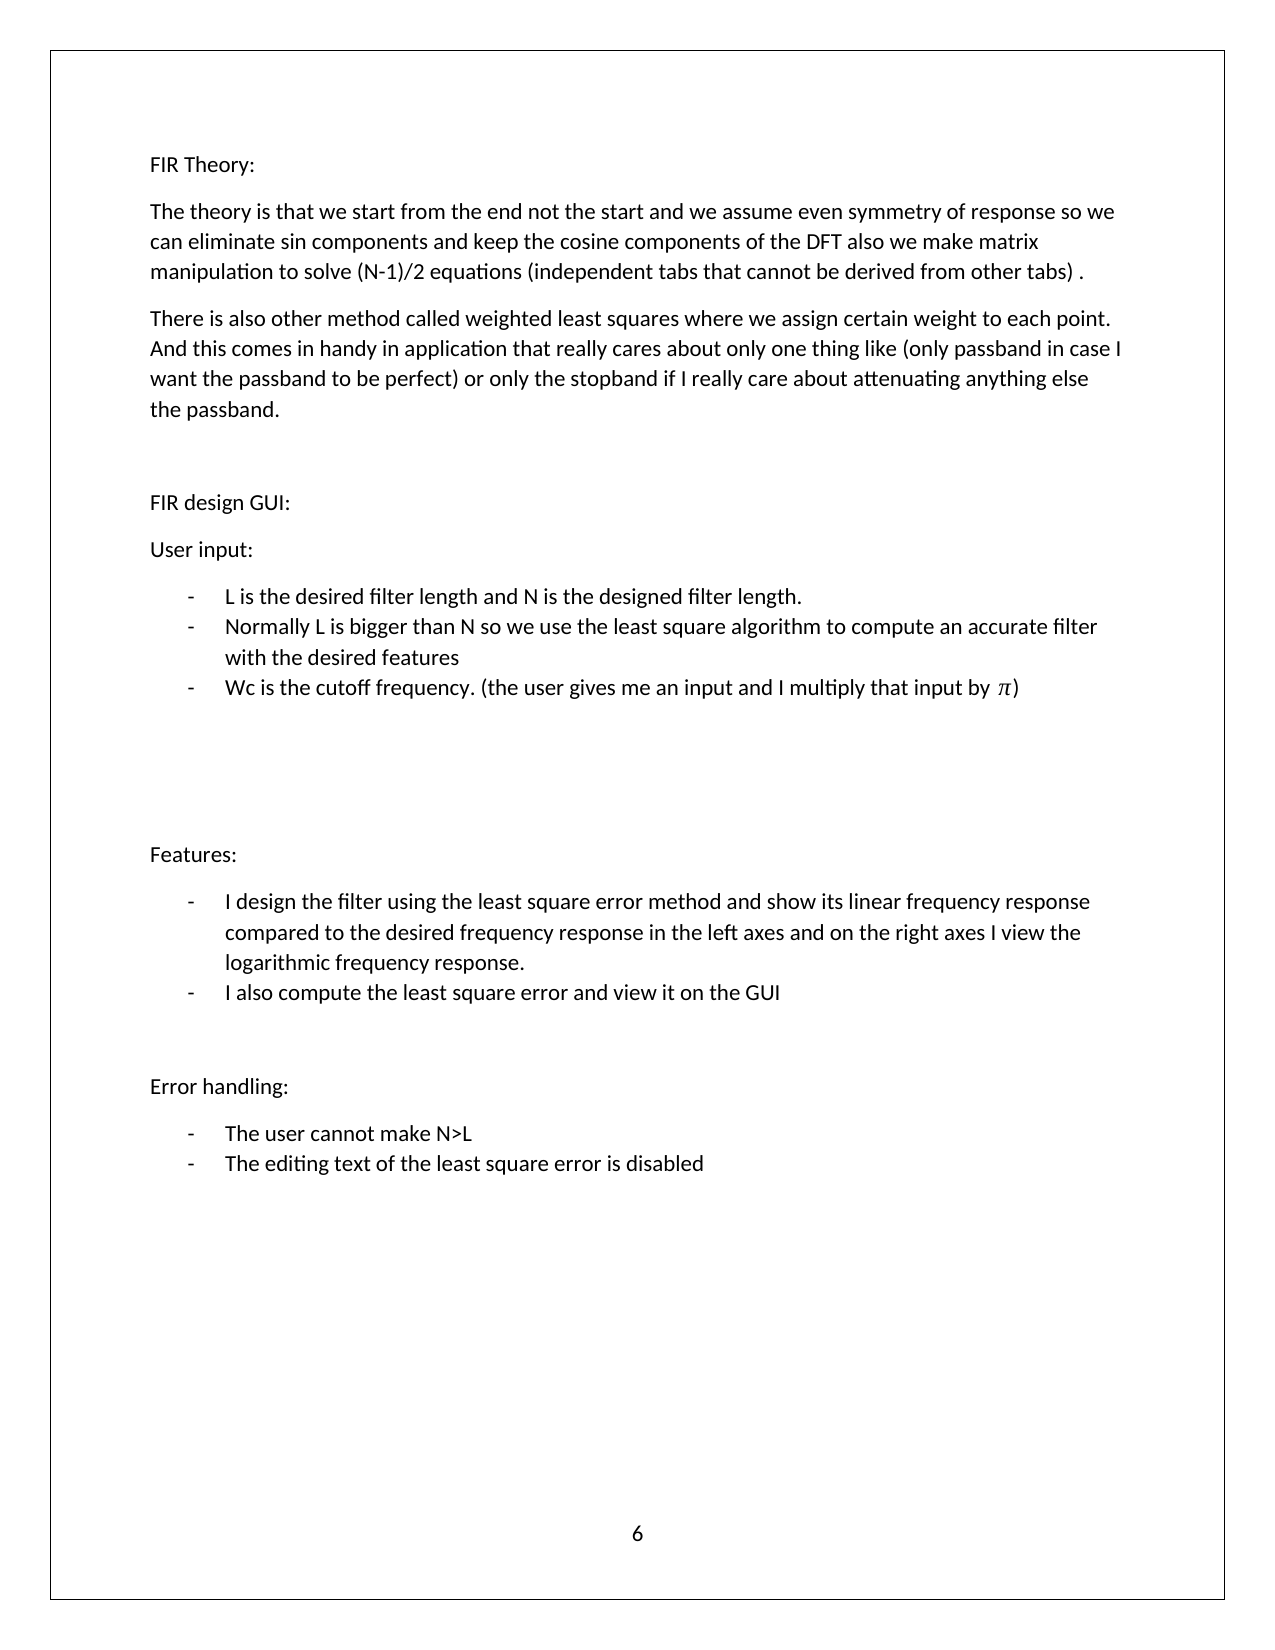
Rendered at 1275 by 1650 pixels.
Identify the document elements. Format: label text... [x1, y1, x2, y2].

text The theory is that we start from the end not the start and we assume even symmetry of response so we can eliminate sin components and keep the cosine components of the DFT also we make matrix manipulation to solve (N-1)/2 equations (independent tabs that cannot be derived from other tabs) . [150, 197, 1125, 285]
text FIR design GUI: [150, 488, 1125, 517]
list I design the filter using the least square error method and show its linear frequency response compared to the desired frequency response in the left axes and on the right axes I view the logarithmic frequency response. [187, 887, 1125, 976]
list Wc is the cutoff frequency. (the user gives me an input and I multiply that input by ) [187, 673, 1125, 701]
text Error handling: [150, 1072, 1125, 1100]
list The user cannot make N>L [187, 1119, 1125, 1147]
list I also compute the least square error and view it on the GUI [187, 978, 1125, 1006]
text Features: [150, 841, 1125, 869]
text There is also other method called weighted least squares where we assign certain weight to each point. And this comes in handy in application that really cares about only one thing like (only passband in case I want the passband to be perfect) or only the stopband if I really care about attenuating anything else the passband. [150, 304, 1125, 423]
text FIR Theory: [150, 150, 1125, 178]
text User input: [150, 535, 1125, 563]
list L is the desired filter length and N is the designed filter length. [187, 582, 1125, 610]
list Normally L is bigger than N so we use the least square algorithm to compute an accurate filter with the desired features [187, 612, 1125, 671]
list The editing text of the least square error is disabled [187, 1149, 1125, 1177]
